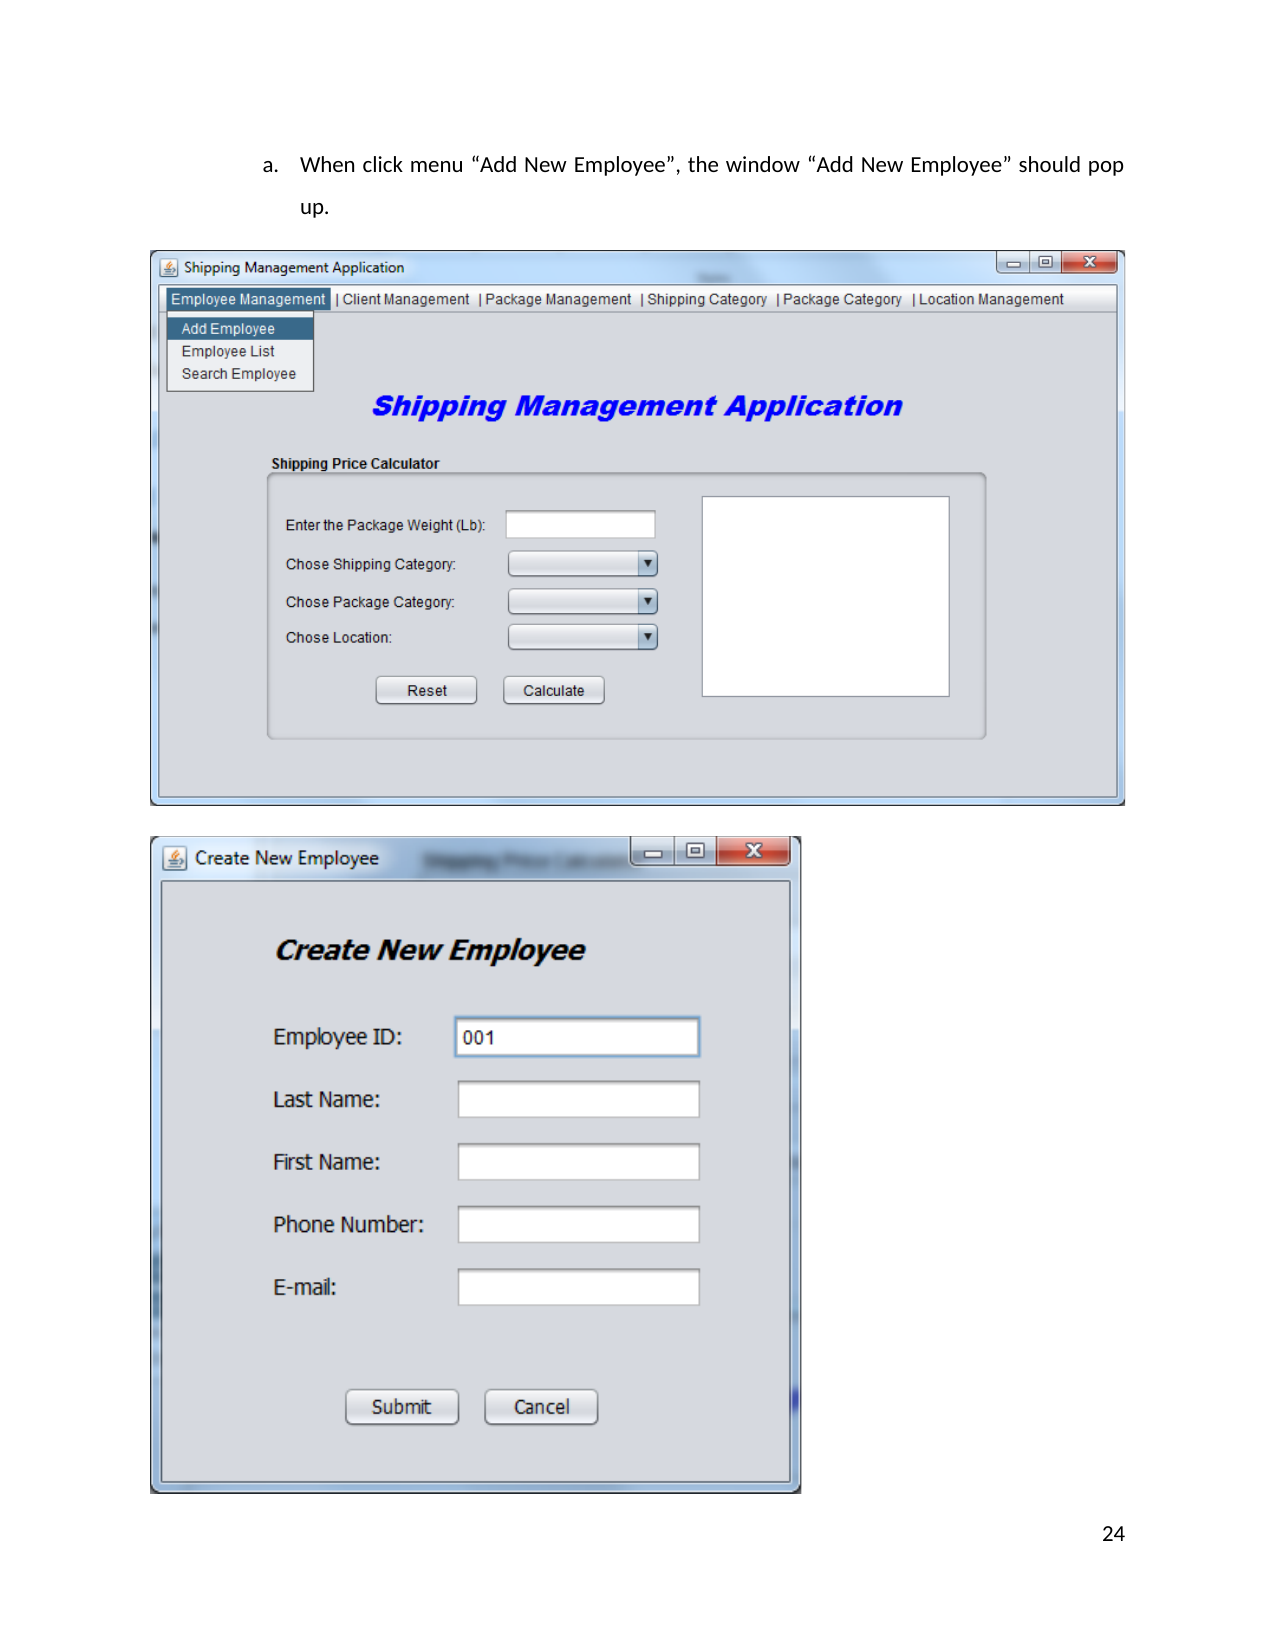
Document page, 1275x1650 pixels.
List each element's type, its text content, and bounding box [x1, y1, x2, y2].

picture [150, 250, 1125, 806]
list When click menu “Add New Employee”, the window “Add New Employee” should pop up. [262, 150, 1125, 220]
picture [150, 836, 802, 1494]
